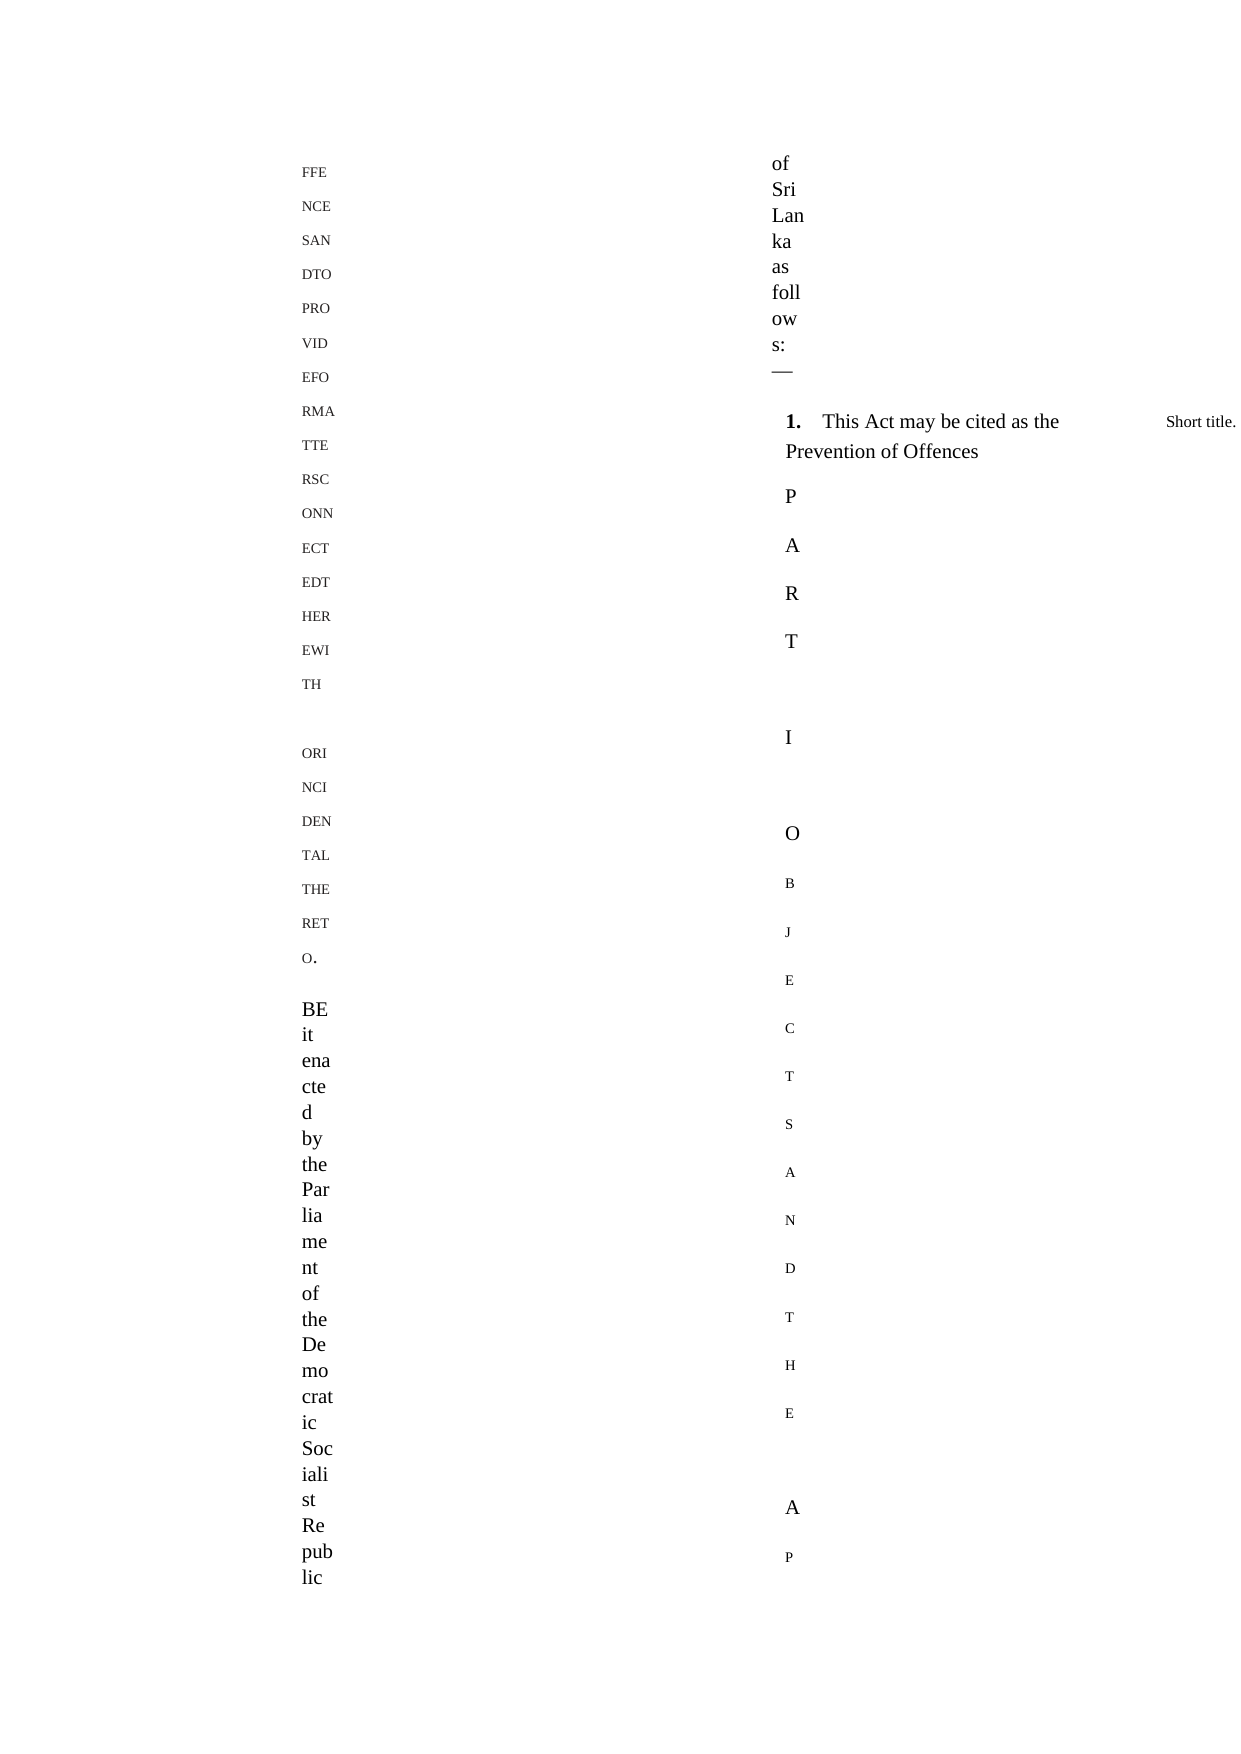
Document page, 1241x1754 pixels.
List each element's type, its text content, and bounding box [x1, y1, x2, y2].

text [302, 150, 335, 970]
table_header Short title. [1154, 400, 1240, 465]
table_header 1. This Act may be cited as the Prevention of Offences relating to Sports Act, No. 24 of 2019. [684, 400, 1153, 465]
text BE it enacted by the Parliament of the Democratic Socialist Republic of Sri Lanka as follows:— [302, 995, 335, 1589]
text BE it enacted by the Parliament of the Democratic Socialist Republic of Sri Lanka as follows:— [772, 150, 805, 382]
